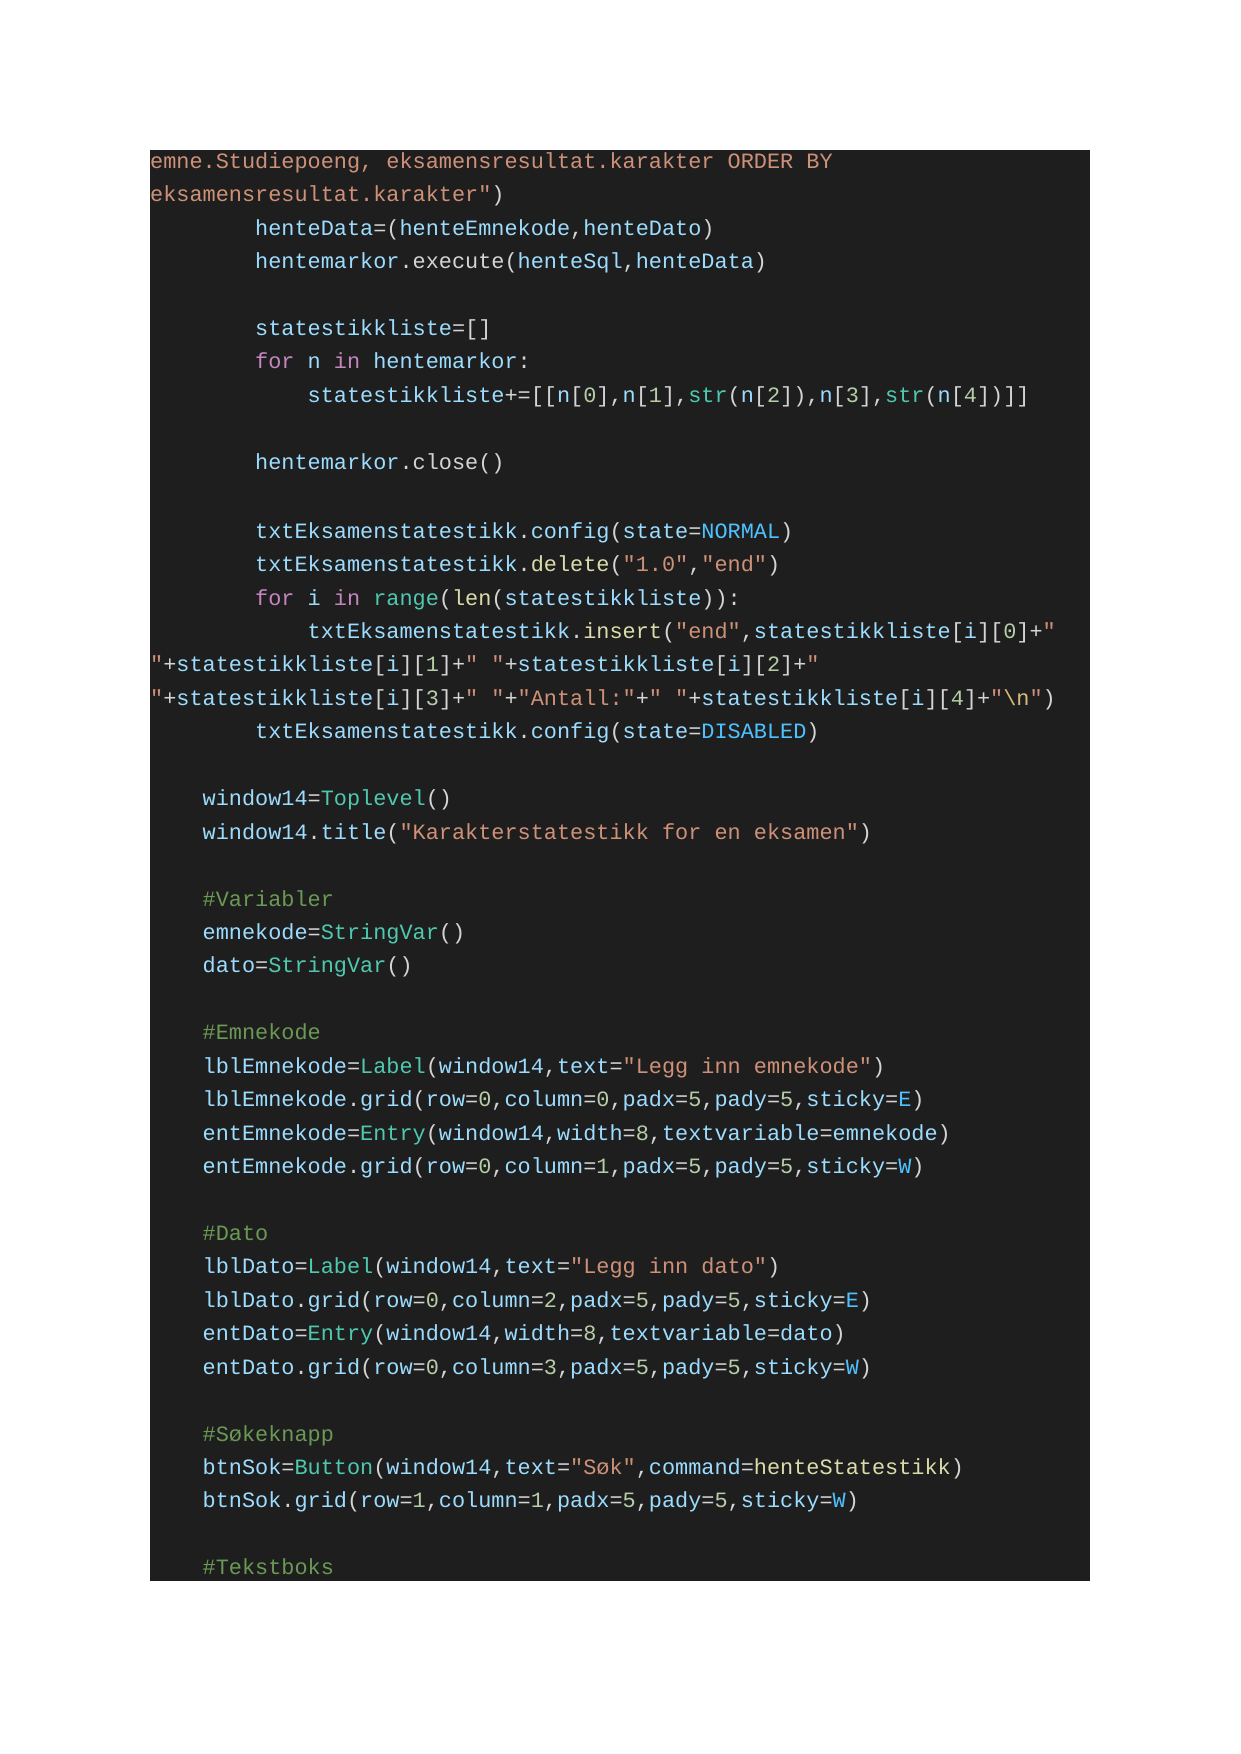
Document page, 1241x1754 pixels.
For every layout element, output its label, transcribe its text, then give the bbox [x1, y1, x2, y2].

text henteData=(henteEmnekode,henteDato) [150, 217, 1090, 242]
text txtEksamenstatestikk.config(state=DISABLED) [150, 721, 1090, 745]
text statestikkliste+=[[n[0],n[1],str(n[2]),n[3],str(n[4])]] [150, 384, 1090, 409]
text statestikkliste=[] [150, 317, 1090, 342]
text lblEmnekode.grid(row=0,column=0,padx=5,pady=5,sticky=E) [150, 1088, 1090, 1113]
text hentemarkor.execute(henteSql,henteData) [150, 250, 1090, 275]
text dato=StringVar() [150, 954, 1090, 979]
text entDato.grid(row=0,column=3,padx=5,pady=5,sticky=W) [150, 1356, 1090, 1381]
text for n in hentemarkor: [150, 351, 1090, 375]
text entDato=Entry(window14,width=8,textvariable=dato) [150, 1322, 1090, 1347]
text txtEksamenstatestikk.insert("end",statestikkliste[i][0]+" "+statestikkliste[i][1]+" "+statestikkliste[i][2]+" "+statestikkliste[i][3]+" "+"Antall:"+" "+statestikkliste[i][4]+"\n") [150, 620, 1090, 712]
text lblEmnekode=Label(window14,text="Legg inn emnekode") [150, 1055, 1090, 1080]
text for i in range(len(statestikkliste)): [150, 587, 1090, 612]
text lblDato.grid(row=0,column=2,padx=5,pady=5,sticky=E) [150, 1289, 1090, 1314]
text #Søkeknapp [150, 1423, 1090, 1447]
text emnekode=StringVar() [150, 921, 1090, 946]
text hentemarkor.close() [150, 451, 1090, 476]
text lblDato=Label(window14,text="Legg inn dato") [150, 1256, 1090, 1280]
text window14.title("Karakterstatestikk for en eksamen") [150, 821, 1090, 846]
text entEmnekode=Entry(window14,width=8,textvariable=emnekode) [150, 1122, 1090, 1147]
text btnSok=Button(window14,text="Søk",command=henteStatestikk) [150, 1456, 1090, 1481]
text entEmnekode.grid(row=0,column=1,padx=5,pady=5,sticky=W) [150, 1155, 1090, 1180]
text #Emnekode [150, 1021, 1090, 1046]
text txtEksamenstatestikk.delete("1.0","end") [150, 553, 1090, 578]
text txtEksamenstatestikk.config(state=NORMAL) [150, 520, 1090, 545]
text #Tekstboks [150, 1556, 1090, 1581]
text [150, 150, 1090, 208]
text #Dato [150, 1222, 1090, 1247]
text #Variabler [150, 888, 1090, 912]
text window14=Toplevel() [150, 787, 1090, 812]
text btnSok.grid(row=1,column=1,padx=5,pady=5,sticky=W) [150, 1489, 1090, 1514]
